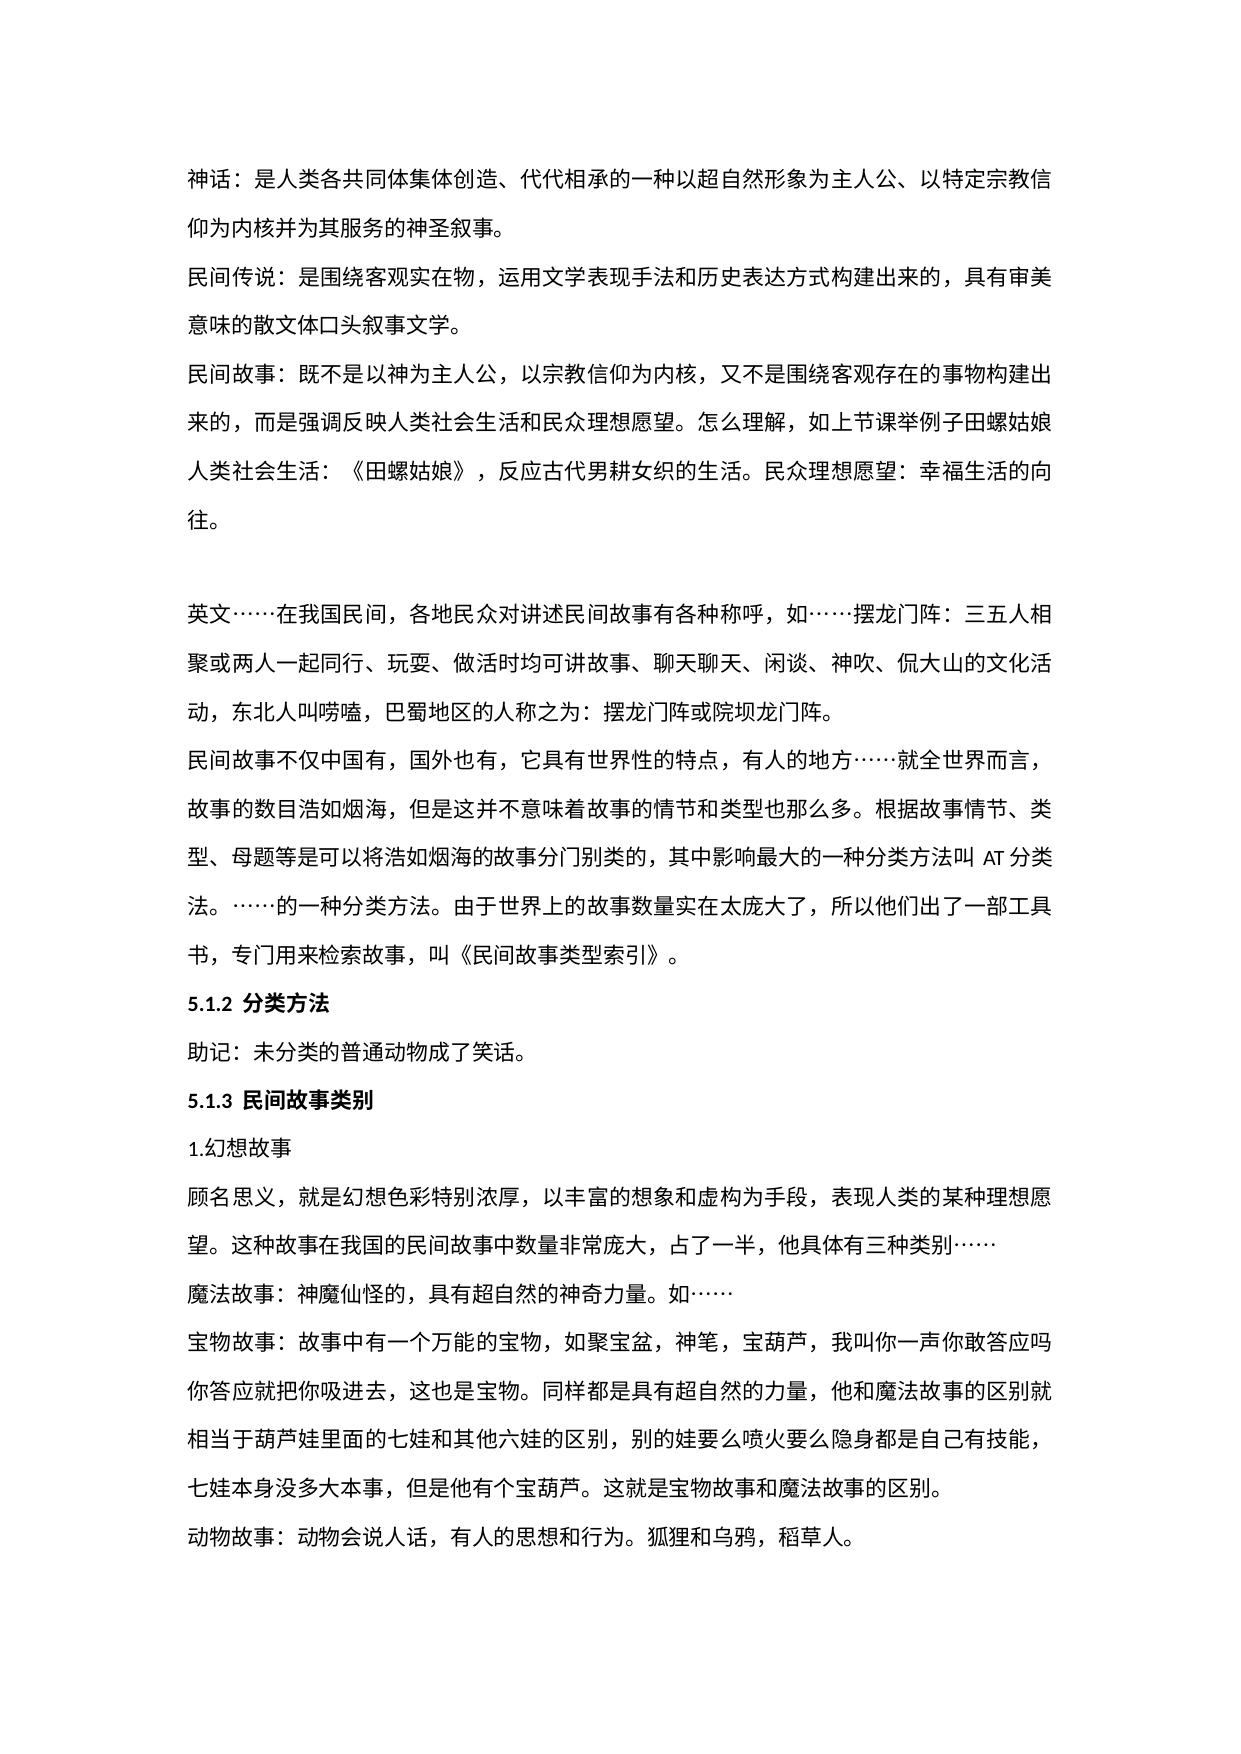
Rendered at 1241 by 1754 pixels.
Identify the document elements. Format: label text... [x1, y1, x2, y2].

text 神话：是人类各共同体集体创造、代代相承的一种以超自然形象为主人公、以特定宗教信仰为内核并为其服务的神圣叙事。 [187, 162, 1053, 243]
text 民间传说：是围绕客观实在物，运用文学表现手法和历史表达方式构建出来的，具有审美意味的散文体口头叙事文学。 [187, 259, 1053, 340]
text 魔法故事：神魔仙怪的，具有超自然的神奇力量。如…… [187, 1276, 1053, 1309]
text 民间故事：既不是以神为主人公，以宗教信仰为内核，又不是围绕客观存在的事物构建出来的，而是强调反映人类社会生活和民众理想愿望。怎么理解，如上节课举例子田螺姑娘，人类社会生活：《田螺姑娘》，反应古代男耕女织的生活。民众理想愿望：幸福生活的向往。 [187, 356, 1053, 535]
subtitle 5.1.3 民间故事类别 [187, 1082, 1053, 1115]
subtitle 5.1.2 分类方法 [187, 986, 1053, 1018]
text 动物故事：动物会说人话，有人的思想和行为。狐狸和乌鸦，稻草人。 [187, 1519, 1053, 1552]
text 顾名思义，就是幻想色彩特别浓厚，以丰富的想象和虚构为手段，表现人类的某种理想愿望。这种故事在我国的民间故事中数量非常庞大，占了一半，他具体有三种类别…… [187, 1179, 1053, 1260]
text 1.幻想故事 [187, 1131, 1053, 1163]
text 宝物故事：故事中有一个万能的宝物，如聚宝盆，神笔，宝葫芦，我叫你一声你敢答应吗？你答应就把你吸进去，这也是宝物。同样都是具有超自然的力量，他和魔法故事的区别就相当于葫芦娃里面的七娃和其他六娃的区别，别的娃要么喷火要么隐身都是自己有技能，七娃本身没多大本事，但是他有个宝葫芦。这就是宝物故事和魔法故事的区别。 [187, 1324, 1053, 1503]
text 民间故事不仅中国有，国外也有，它具有世界性的特点，有人的地方……就全世界而言，故事的数目浩如烟海，但是这并不意味着故事的情节和类型也那么多。根据故事情节、类型、母题等是可以将浩如烟海的故事分门别类的，其中影响最大的一种分类方法叫AT分类法。……的一种分类方法。由于世界上的故事数量实在太庞大了，所以他们出了一部工具书，专门用来检索故事，叫《民间故事类型索引》。 [187, 742, 1053, 970]
text 助记：未分类的普通动物成了笑话。 [187, 1034, 1053, 1067]
text 英文……在我国民间，各地民众对讲述民间故事有各种称呼，如……摆龙门阵：三五人相聚或两人一起同行、玩耍、做活时均可讲故事、聊天聊天、闲谈、神吹、侃大山的文化活动，东北人叫唠嗑，巴蜀地区的人称之为：摆龙门阵或院坝龙门阵。 [187, 597, 1053, 727]
